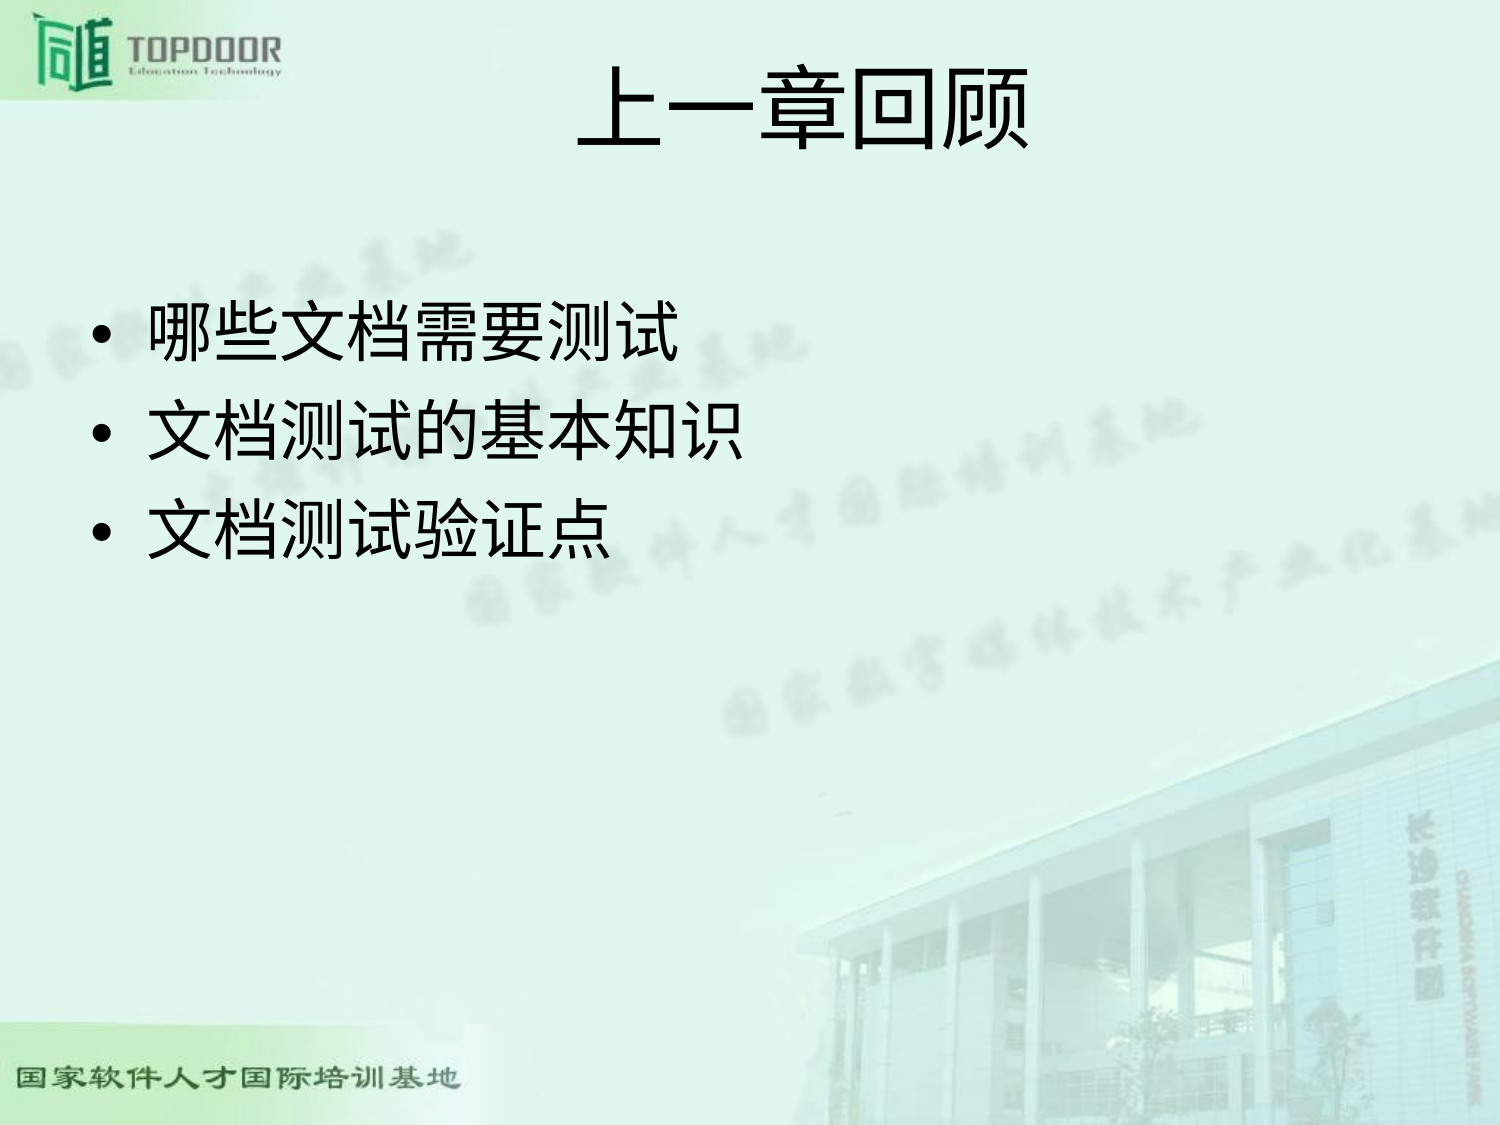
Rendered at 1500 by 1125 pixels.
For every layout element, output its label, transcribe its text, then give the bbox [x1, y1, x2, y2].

list 文档测试验证点 [90, 478, 1412, 574]
list 文档测试的基本知识 [90, 378, 1412, 475]
subtitle 上一章回顾 [342, 52, 1263, 166]
list 哪些文档需要测试 [90, 279, 1412, 375]
picture [0, 0, 1500, 1125]
